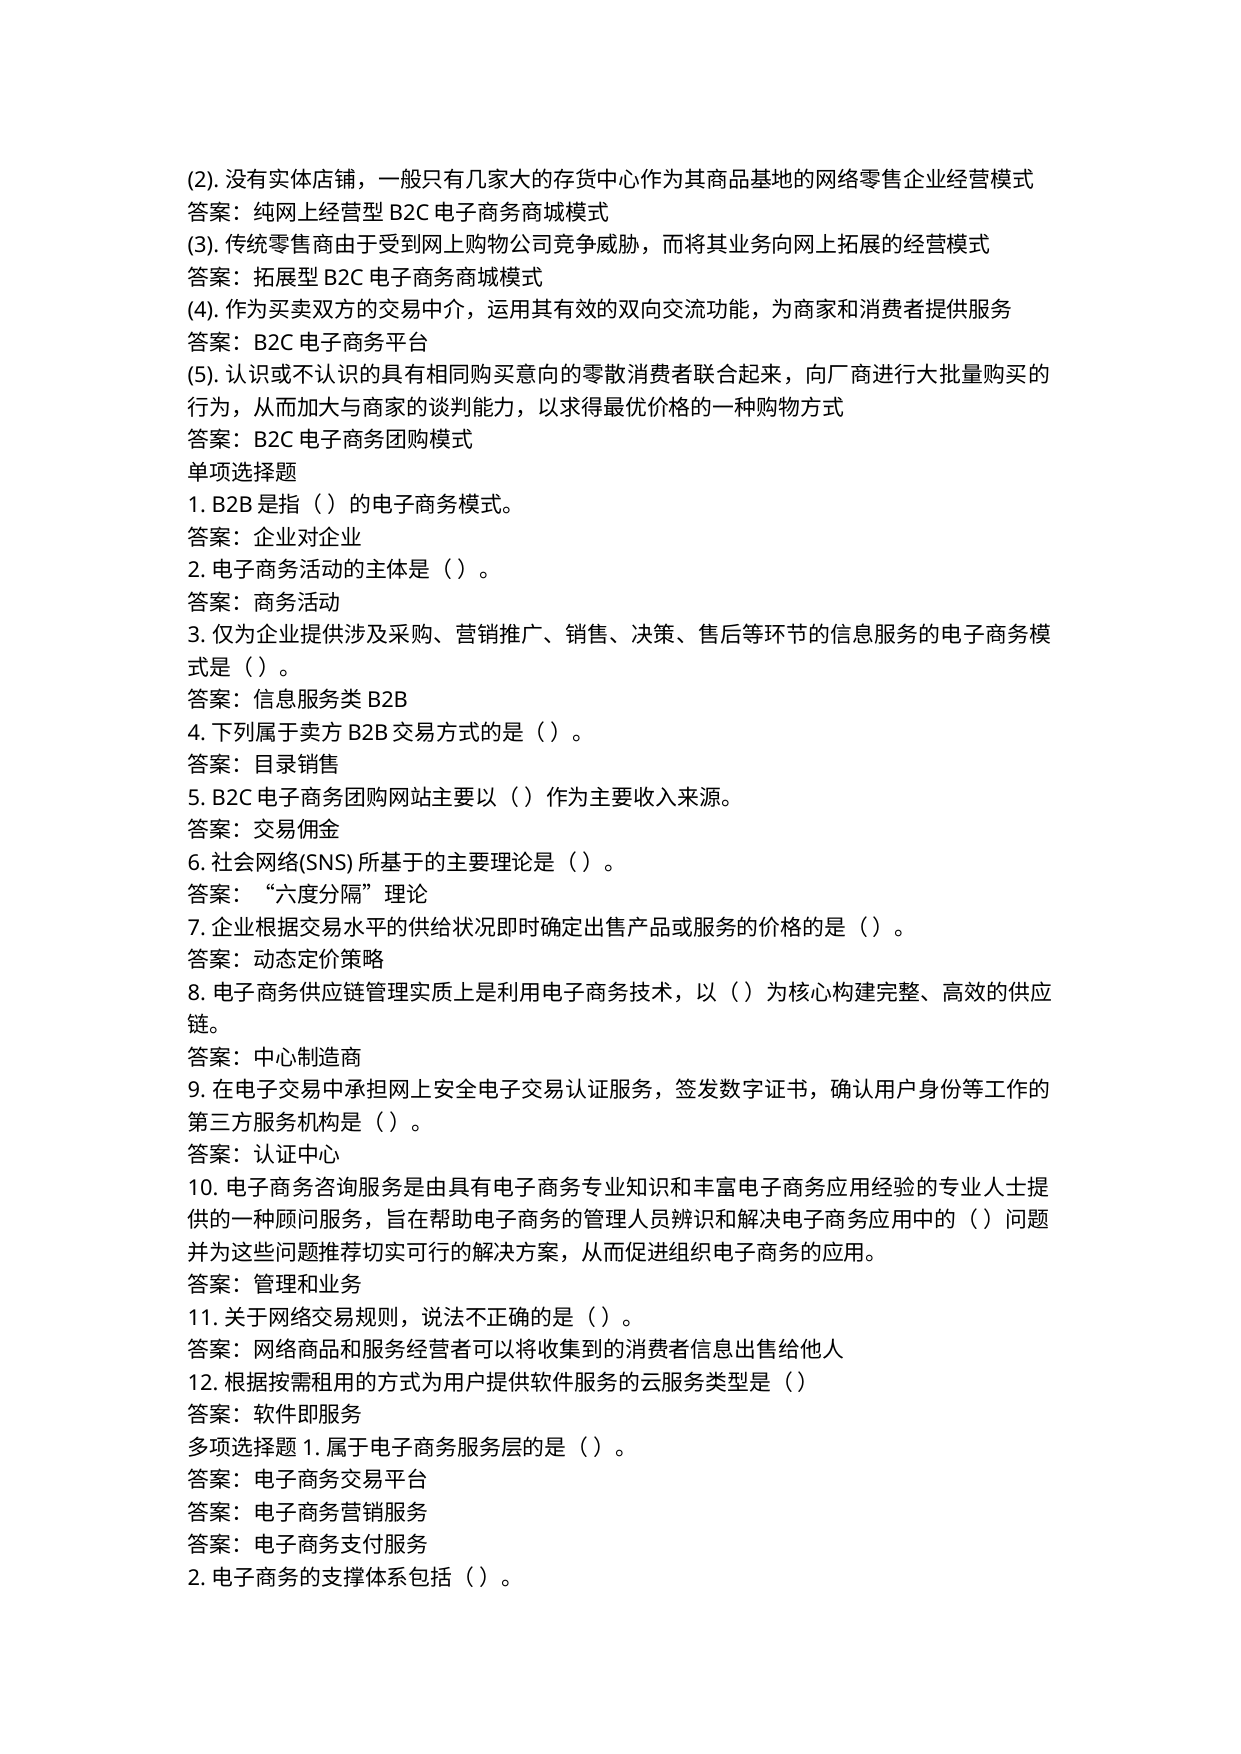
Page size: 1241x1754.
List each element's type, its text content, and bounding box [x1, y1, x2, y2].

text 答案：“六度分隔”理论 [187, 877, 1053, 909]
text 多项选择题 1. 属于电子商务服务层的是（ ）。 [187, 1429, 1053, 1462]
text 6. 社会网络(SNS) 所基于的主要理论是（ ）。 [187, 844, 1053, 877]
text 9. 在电子交易中承担网上安全电子交易认证服务，签发数字证书，确认用户身份等工作的第三方服务机构是（ ）。 [187, 1072, 1053, 1137]
text 答案：电子商务支付服务 [187, 1527, 1053, 1559]
text 2. 电子商务活动的主体是（ ）。 [187, 552, 1053, 584]
text 5. B2C电子商务团购网站主要以（ ）作为主要收入来源。 [187, 779, 1053, 812]
text 4. 下列属于卖方B2B交易方式的是（ ）。 [187, 714, 1053, 747]
text 1. B2B是指（ ）的电子商务模式。 [187, 487, 1053, 519]
text 答案：目录销售 [187, 747, 1053, 779]
text 答案：企业对企业 [187, 519, 1053, 552]
text 10. 电子商务咨询服务是由具有电子商务专业知识和丰富电子商务应用经验的专业人士提供的一种顾问服务，旨在帮助电子商务的管理人员辨识和解决电子商务应用中的（ ）问题，并为这些问题推荐切实可行的解决方案，从而促进组织电子商务的应用。 [187, 1169, 1053, 1267]
text 11. 关于网络交易规则，说法不正确的是（ ）。 [187, 1299, 1053, 1332]
text 答案：B2C电子商务团购模式 [187, 422, 1053, 454]
text 单项选择题 [187, 454, 1053, 487]
text 答案：纯网上经营型B2C电子商务商城模式 [187, 194, 1053, 227]
text 答案：信息服务类B2B [187, 682, 1053, 714]
text 2. 电子商务的支撑体系包括（ ）。 [187, 1559, 1053, 1592]
text 7. 企业根据交易水平的供给状况即时确定出售产品或服务的价格的是（ ）。 [187, 909, 1053, 942]
text 答案：电子商务营销服务 [187, 1494, 1053, 1527]
text (3). 传统零售商由于受到网上购物公司竞争威胁，而将其业务向网上拓展的经营模式 [187, 227, 1053, 259]
text 答案：认证中心 [187, 1137, 1053, 1169]
text 答案：电子商务交易平台 [187, 1462, 1053, 1494]
text (5). 认识或不认识的具有相同购买意向的零散消费者联合起来，向厂商进行大批量购买的行为，从而加大与商家的谈判能力，以求得最优价格的一种购物方式 [187, 357, 1053, 422]
text (2). 没有实体店铺，一般只有几家大的存货中心作为其商品基地的网络零售企业经营模式 [187, 162, 1053, 194]
text 答案：交易佣金 [187, 812, 1053, 844]
text 答案：软件即服务 [187, 1397, 1053, 1429]
text 答案：中心制造商 [187, 1039, 1053, 1072]
text 答案：拓展型B2C电子商务商城模式 [187, 259, 1053, 292]
text 8. 电子商务供应链管理实质上是利用电子商务技术，以（ ）为核心构建完整、高效的供应链。 [187, 974, 1053, 1039]
text (4). 作为买卖双方的交易中介，运用其有效的双向交流功能，为商家和消费者提供服务 [187, 292, 1053, 324]
text 12. 根据按需租用的方式为用户提供软件服务的云服务类型是（ ） [187, 1364, 1053, 1397]
text 答案：B2C电子商务平台 [187, 324, 1053, 357]
text 答案：网络商品和服务经营者可以将收集到的消费者信息出售给他人 [187, 1332, 1053, 1364]
text 3. 仅为企业提供涉及采购、营销推广、销售、决策、售后等环节的信息服务的电子商务模式是（ ）。 [187, 617, 1053, 682]
text 答案：动态定价策略 [187, 942, 1053, 974]
text 答案：商务活动 [187, 584, 1053, 617]
text 答案：管理和业务 [187, 1267, 1053, 1299]
